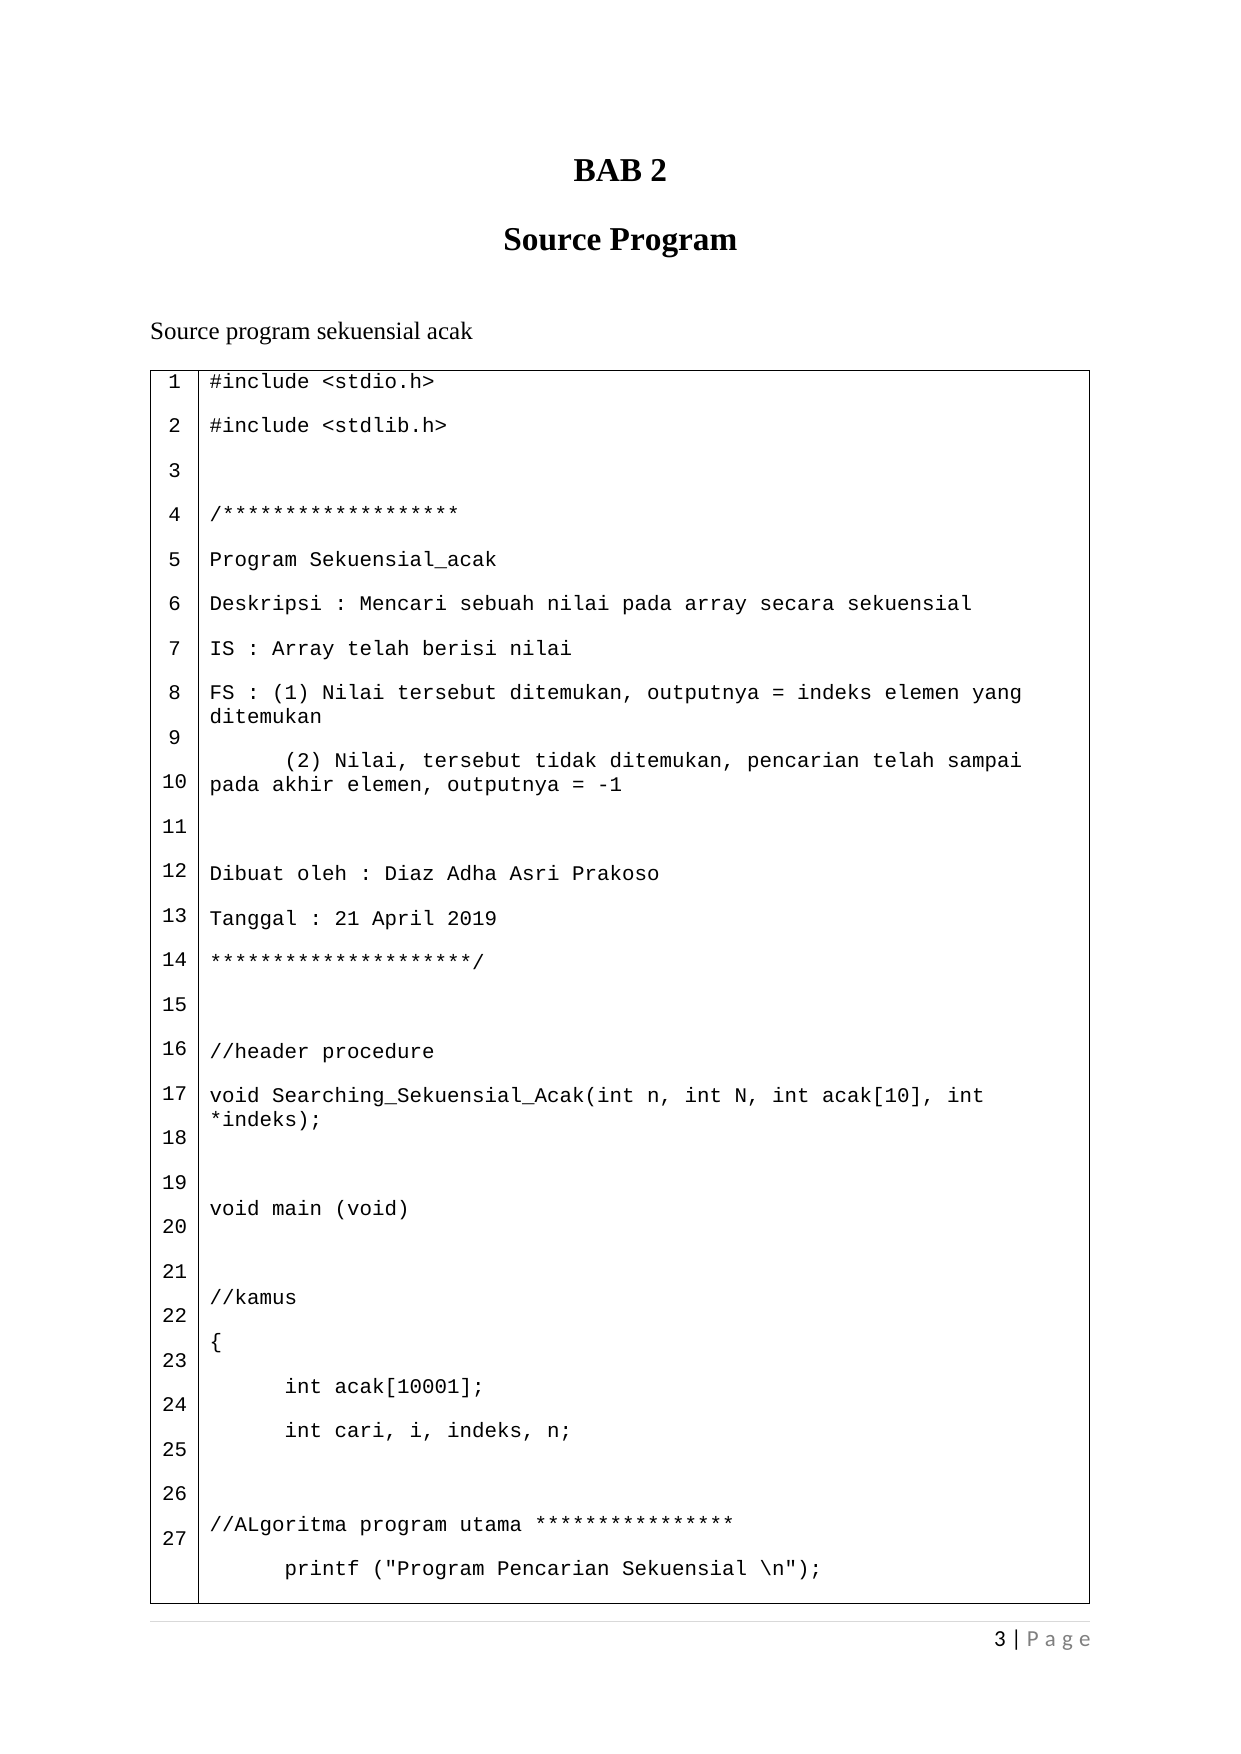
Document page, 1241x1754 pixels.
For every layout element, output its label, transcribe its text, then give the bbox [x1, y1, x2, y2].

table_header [199, 371, 1089, 1603]
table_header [151, 371, 198, 1603]
subtitle BAB 2 [150, 150, 1090, 188]
text Source program sekuensial acak [150, 316, 1090, 345]
subtitle Source Program [150, 219, 1090, 257]
